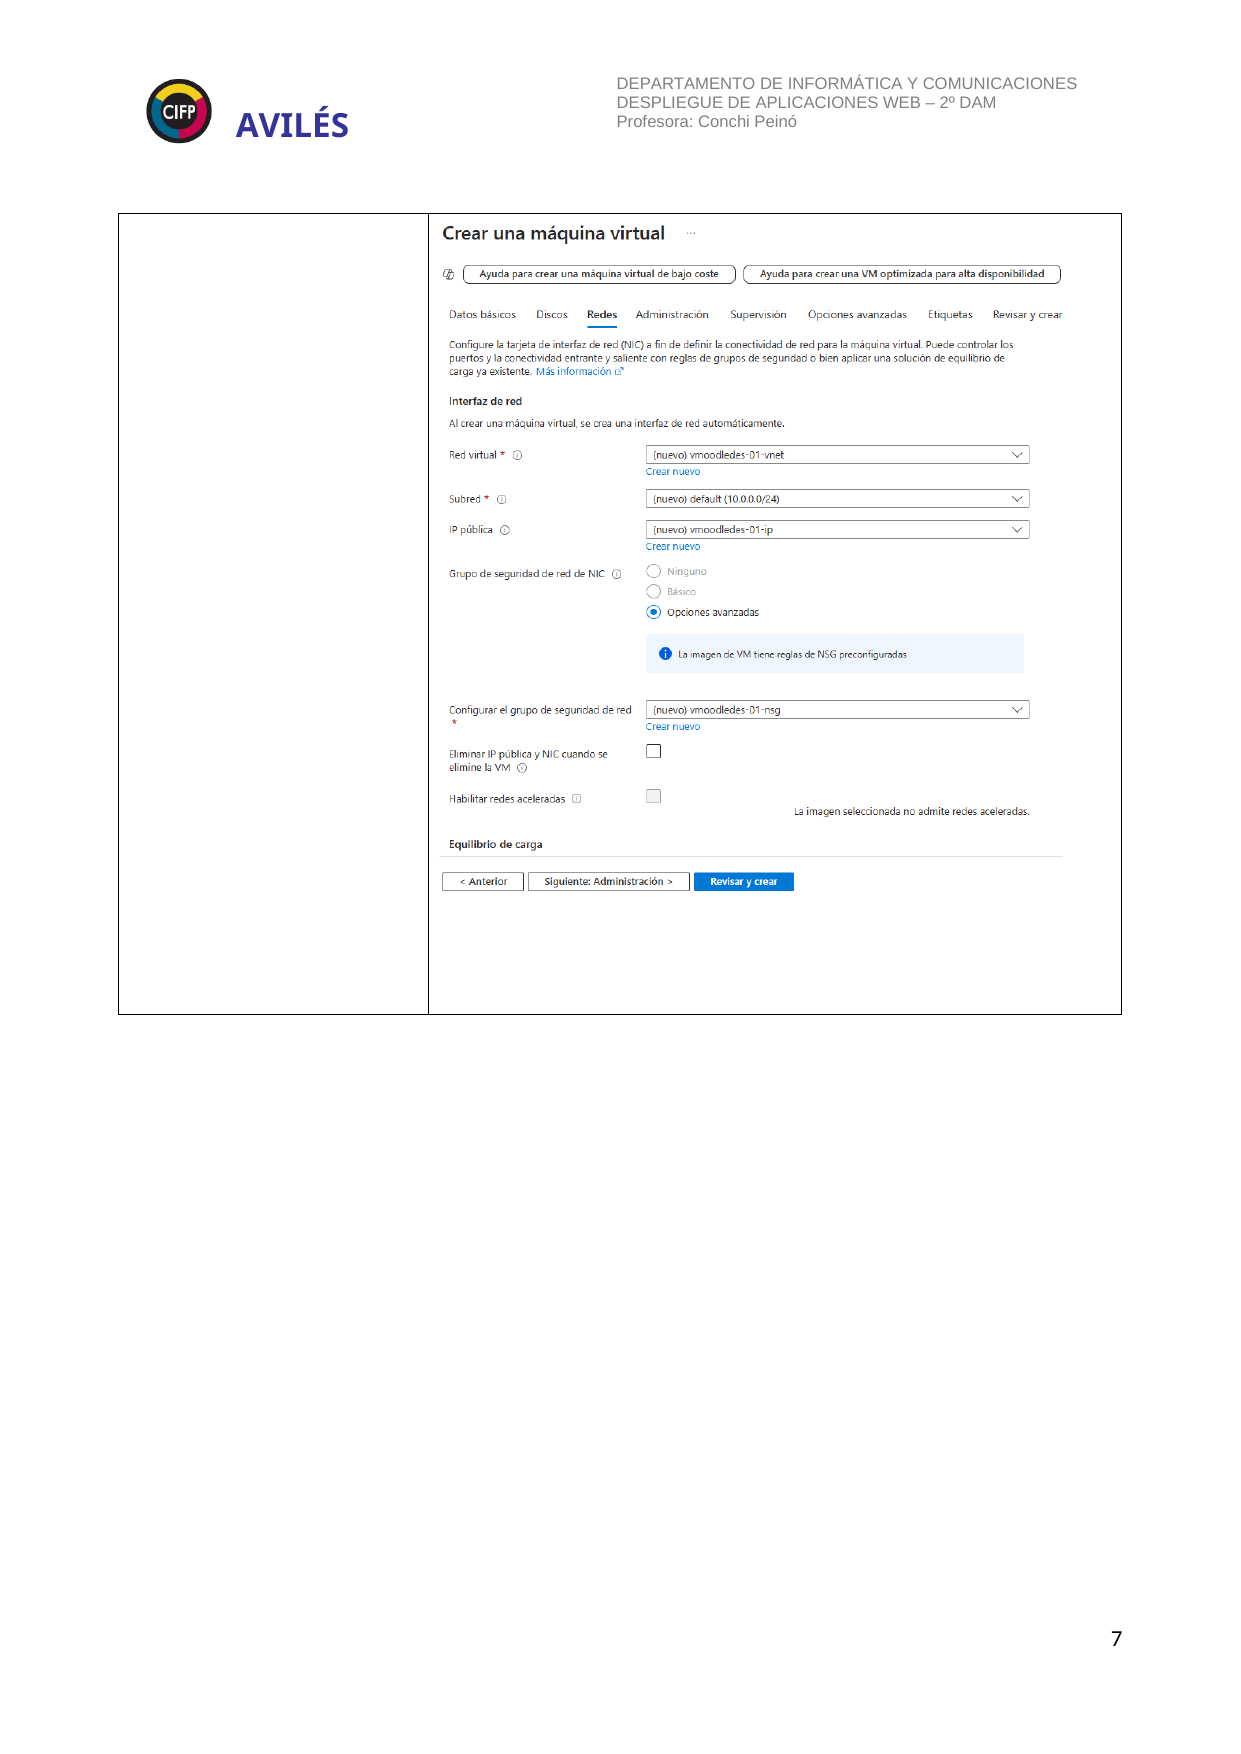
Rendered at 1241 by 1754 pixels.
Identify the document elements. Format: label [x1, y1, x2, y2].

table_cell [119, 214, 428, 1014]
picture [439, 214, 1063, 902]
